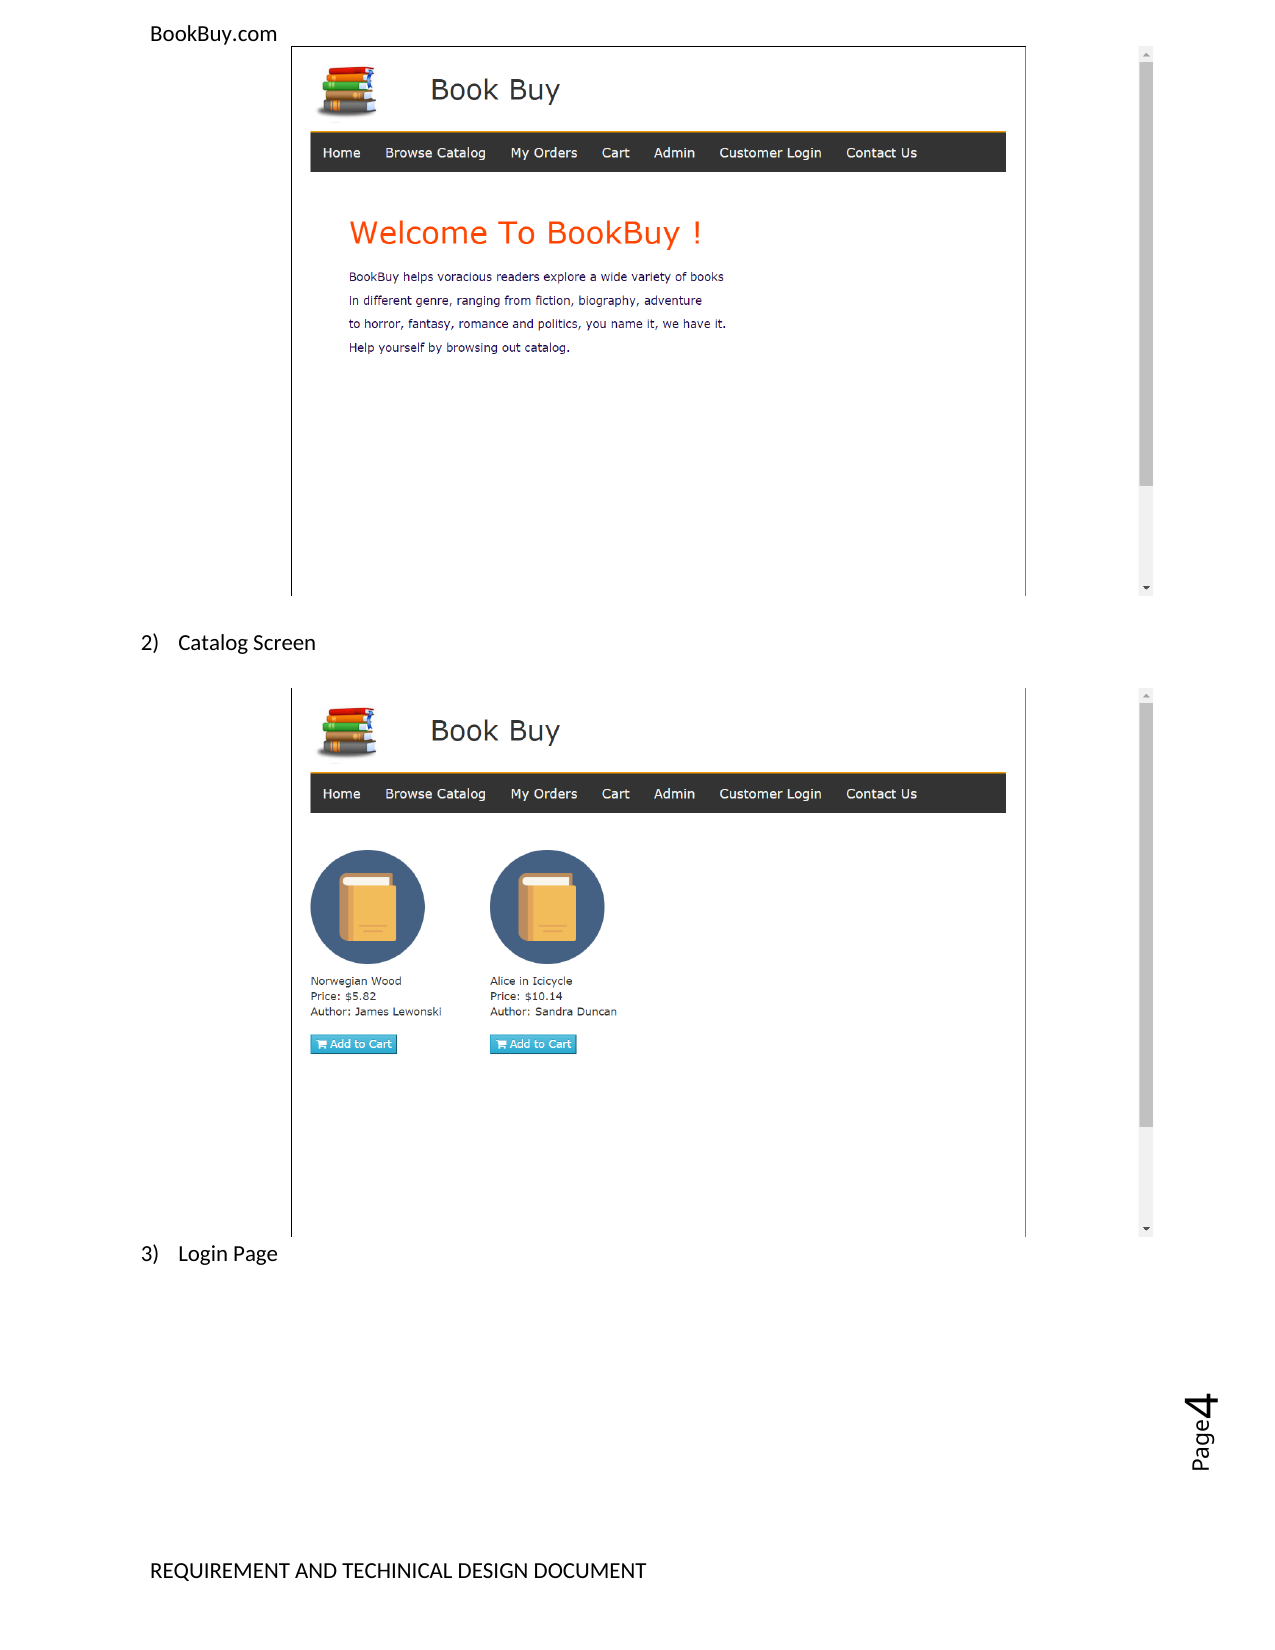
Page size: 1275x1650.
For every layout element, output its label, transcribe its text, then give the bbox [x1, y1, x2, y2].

picture [178, 688, 1154, 1237]
picture [178, 46, 1154, 596]
list Catalog Screen [141, 628, 1125, 656]
list Login Page [141, 1239, 1125, 1267]
